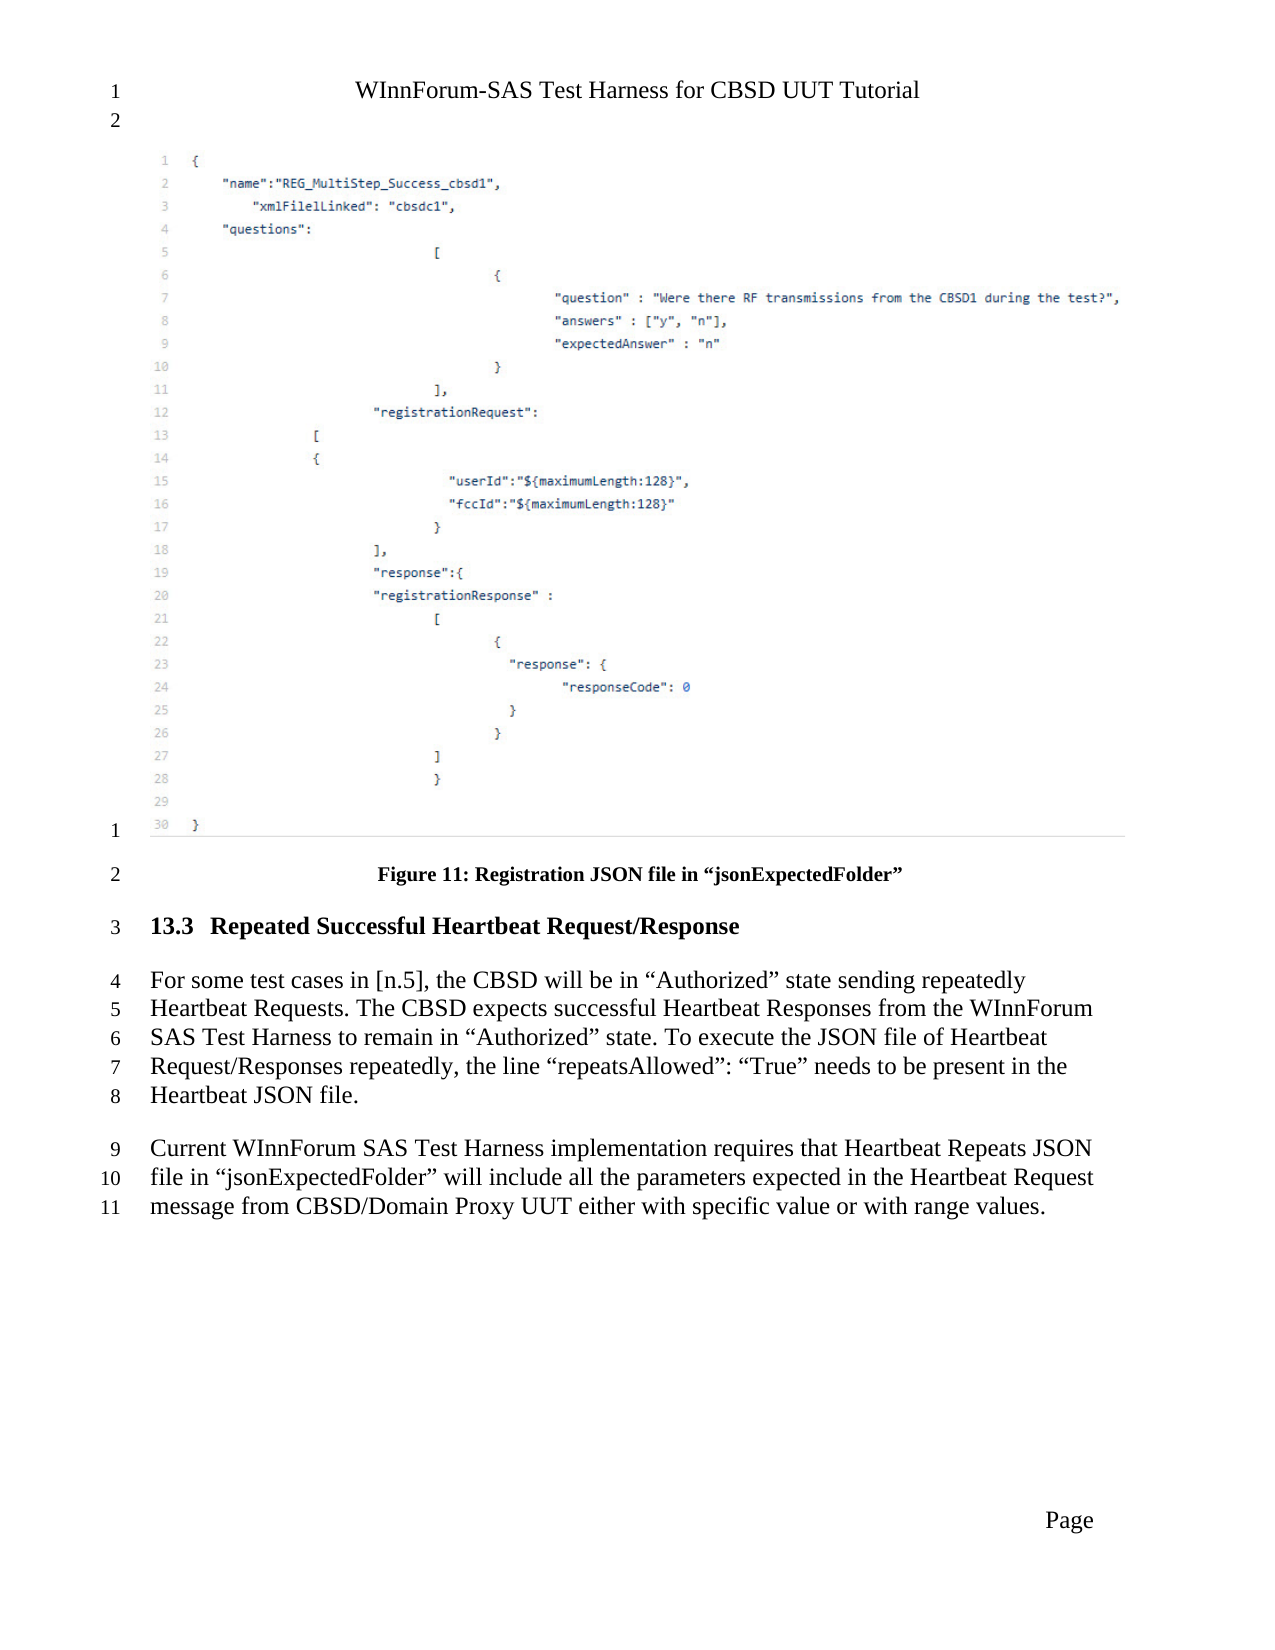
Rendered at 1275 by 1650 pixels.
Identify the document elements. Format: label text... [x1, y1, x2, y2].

picture [150, 150, 1125, 837]
subtitle Repeated Successful Heartbeat Request/Response [150, 911, 1125, 940]
text For some test cases in [n.5], the CBSD will be in “Authorized” state sending repeatedly Heartbeat Requests. The CBSD expects successful Heartbeat Responses from the WInnForum SAS Test Harness to remain in “Authorized” state. To execute the JSON file of Heartbeat Request/Responses repeatedly, the line “repeatsAllowed”: “True” needs to be present in the Heartbeat JSON file. [150, 965, 1125, 1108]
text Current WInnForum SAS Test Harness implementation requires that Heartbeat Repeats JSON file in “jsonExpectedFolder” will include all the parameters expected in the Heartbeat Request message from CBSD/Domain Proxy UUT either with specific value or with range values. [150, 1133, 1125, 1220]
